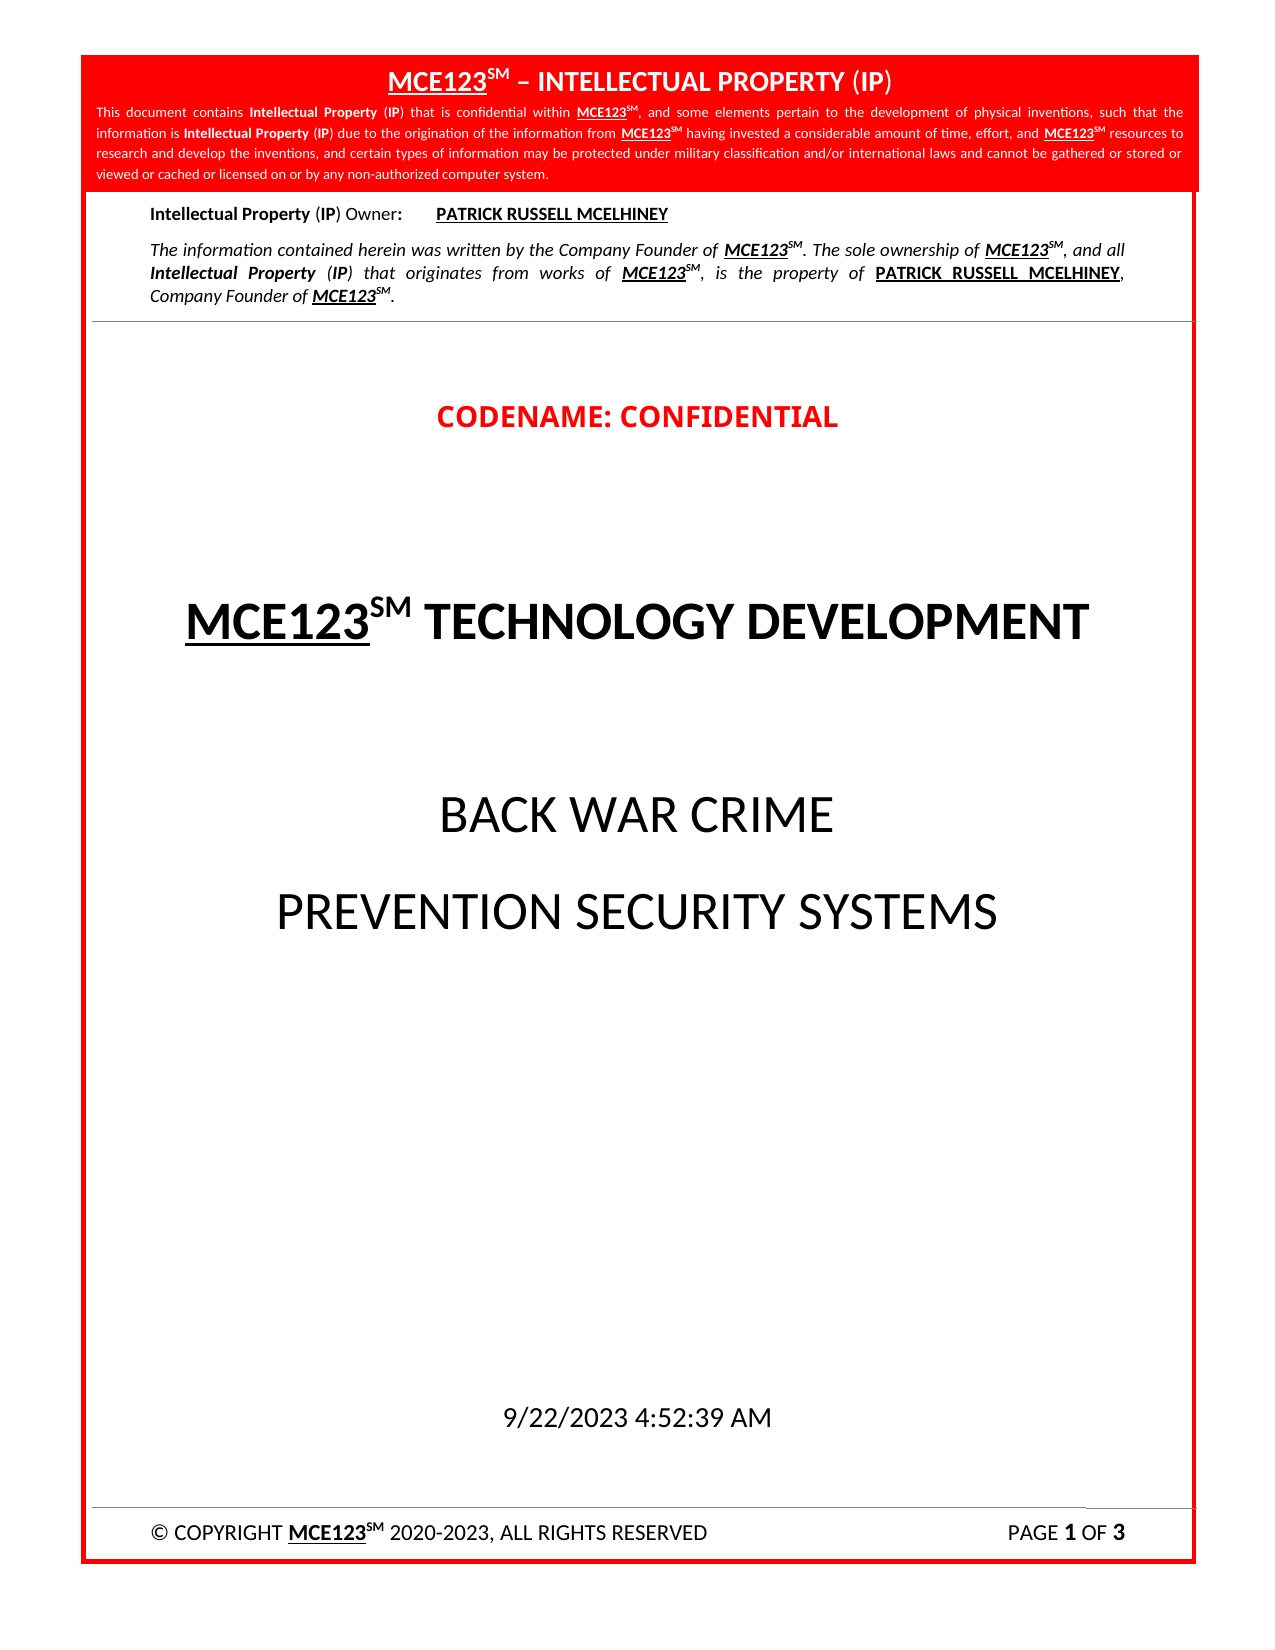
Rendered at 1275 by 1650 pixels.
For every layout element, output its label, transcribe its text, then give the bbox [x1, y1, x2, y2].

text 9/22/2023 4:52:39 AM [150, 1399, 1125, 1435]
text PREVENTION SECURITY SYSTEMS [150, 877, 1125, 943]
text CODENAME: CONFIDENTIAL [150, 396, 1125, 436]
text BACK WAR CRIME [150, 780, 1125, 846]
text MCE123SM TECHNOLOGY DEVELOPMENT [150, 586, 1125, 653]
